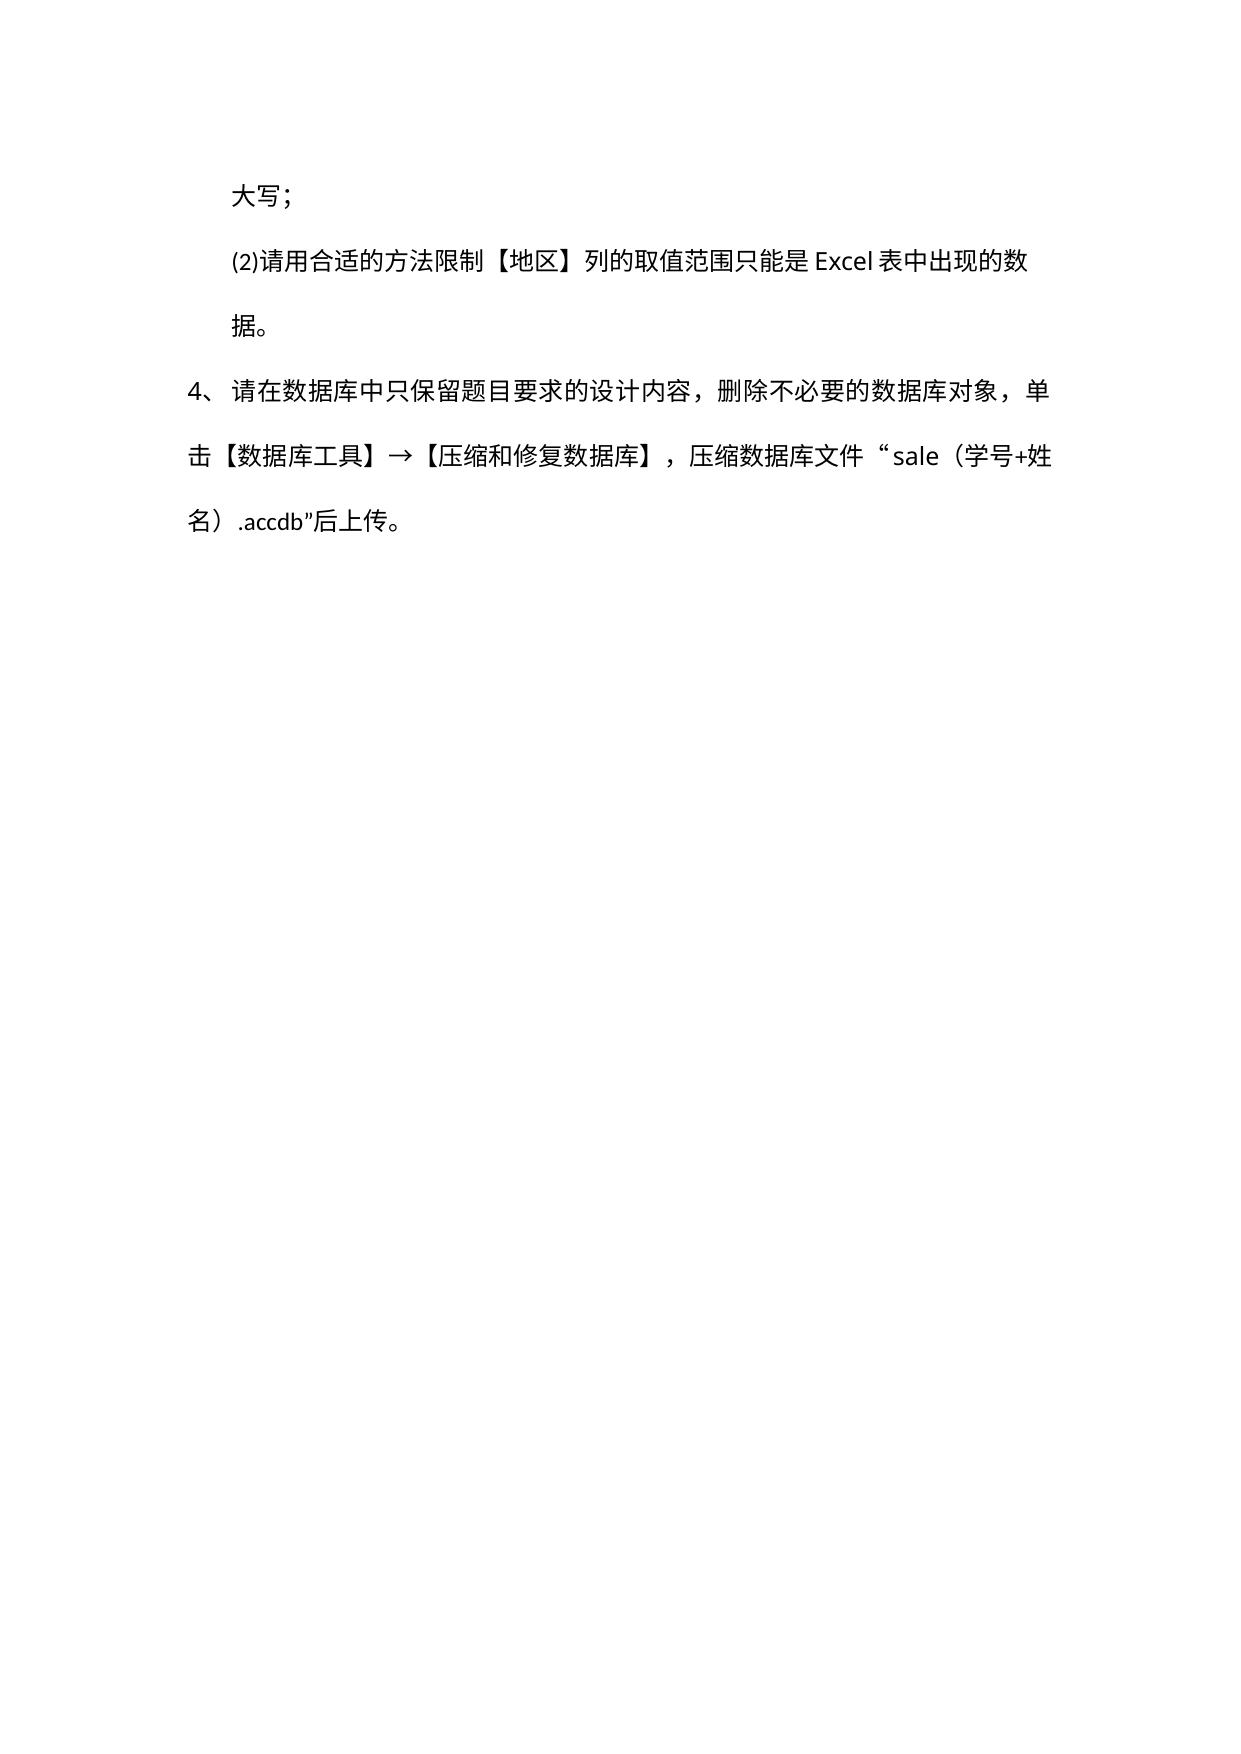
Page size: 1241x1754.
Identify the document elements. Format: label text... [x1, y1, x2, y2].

text (2)请用合适的方法限制【地区】列的取值范围只能是Excel表中出现的数据。 [231, 227, 1053, 357]
list 请在数据库中只保留题目要求的设计内容，删除不必要的数据库对象，单击【数据库工具】→【压缩和修复数据库】，压缩数据库文件“sale（学号+姓名）.accdb”后上传。 [187, 357, 1053, 552]
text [231, 162, 1053, 227]
